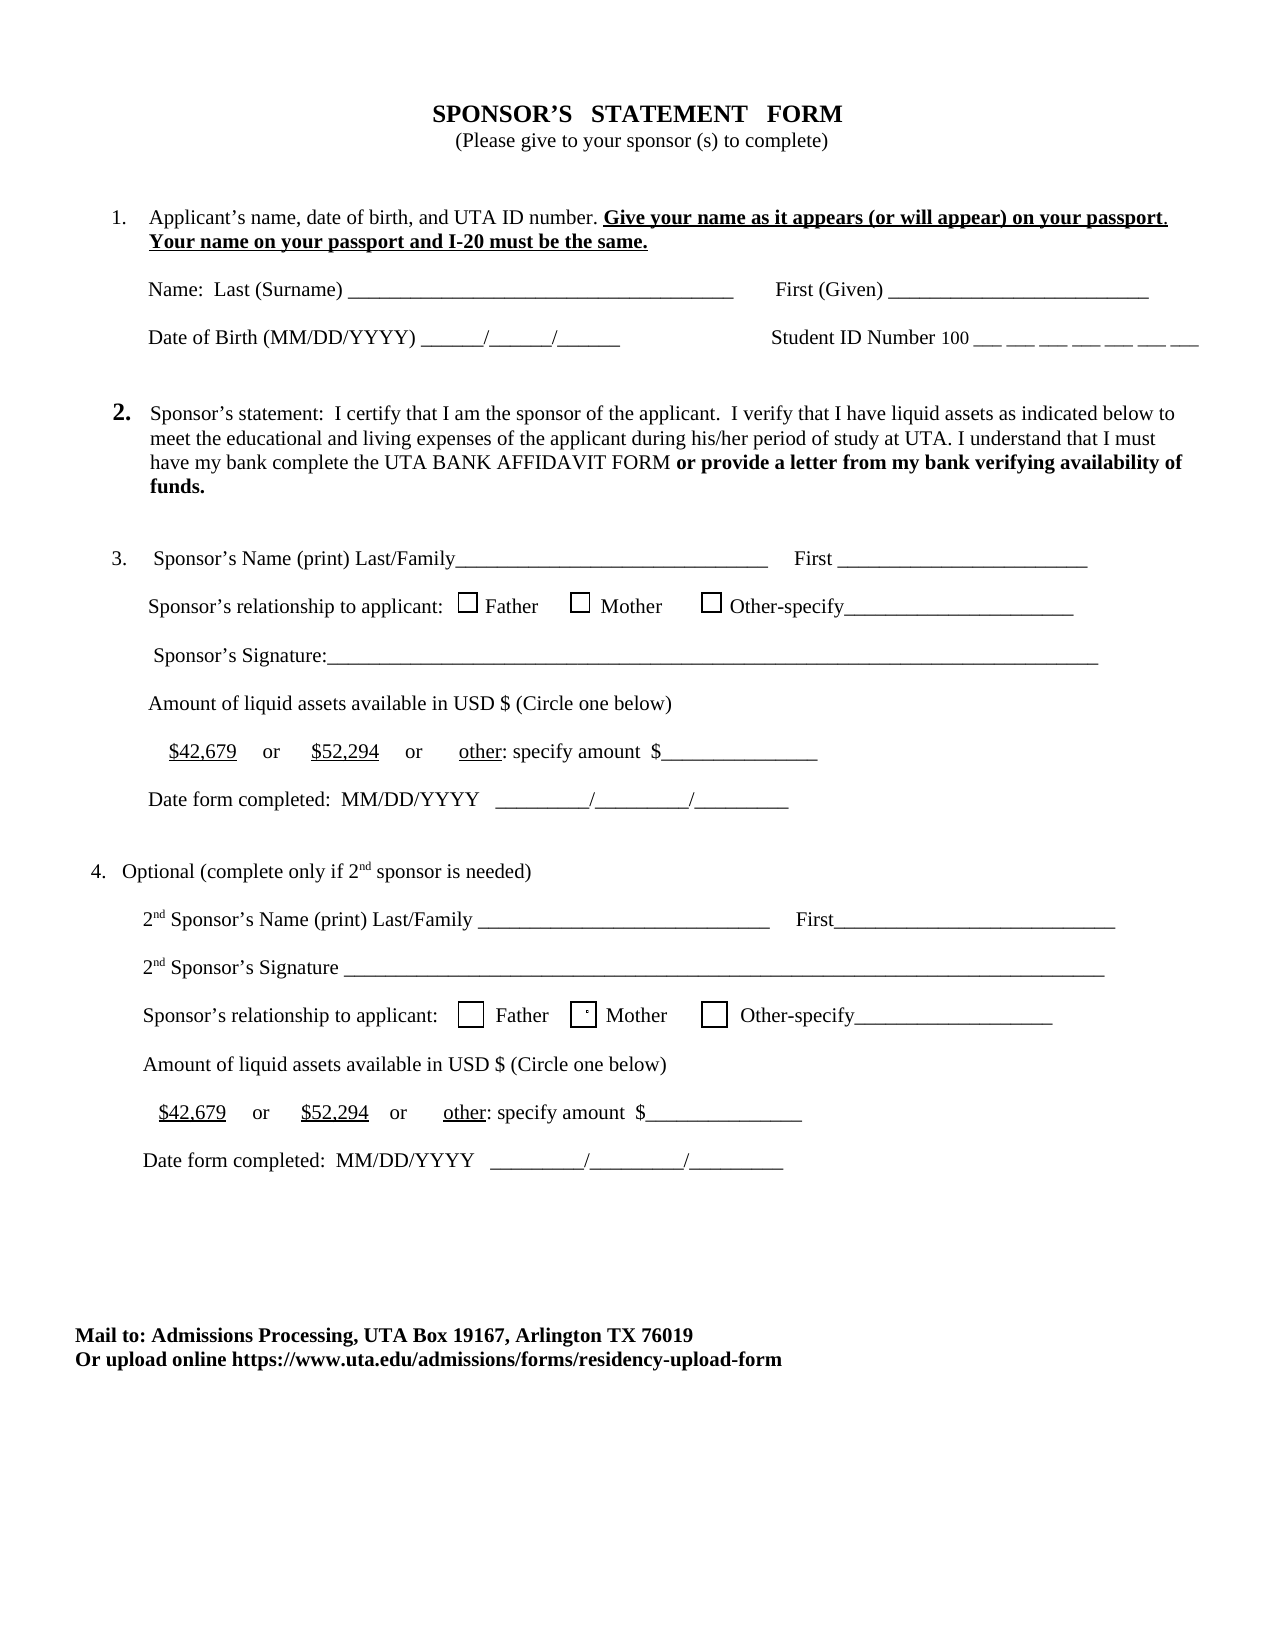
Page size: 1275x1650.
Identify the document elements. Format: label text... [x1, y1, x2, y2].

text Date form completed: MM/DD/YYYY _________/_________/_________ [75, 1148, 1200, 1172]
text DateofBirth (MM/DD/YYYY) ______/______/______Student IDNumber 100 ___ ___ ___ ___ ___ ___ ___ [75, 325, 1200, 349]
text Sponsor’s Signature:__________________________________________________________________________ [75, 642, 1200, 667]
subtitle Sponsor’s Statement Form [75, 99, 1200, 128]
text Amount of liquid assets available in USD $ (Circle one below) [75, 691, 1200, 715]
subtitle Sponsor’s statement: I certify that I am the sponsor of the applicant. I verify that I have liquid assets as indicated below to meet the educational and living expenses of the applicant during his/her period of study at UTA. I understand that I must have my bank complete the UTA BANK AFFIDAVIT FORM or provide a letter from my bank verifying availability of funds. [112, 397, 1200, 498]
text Sponsor’s relationship to applicant: Father Mother Other-specify___________________ [728, 1003, 1200, 1027]
text Amount of liquid assets available in USD $ (Circle one below) [75, 1052, 1200, 1076]
text Mail to: Admissions Processing, UTA Box 19167, Arlington TX 76019 [75, 1323, 1200, 1347]
text (Please givetoyoursponsor(s)tocomplete) [75, 128, 1200, 152]
text 3. Sponsor’s Name (print) Last/Family______________________________ First ________________________ [75, 546, 1200, 570]
text Your name on your passport and I-20 must be the same. [148, 229, 1200, 253]
subtitle $42,679 or $52,294 or other: specify amount $_______________ [75, 739, 1200, 763]
subtitle $42,679 or $52,294 or other: specify amount $_______________ [75, 1100, 1200, 1124]
list Applicant’sname,dateofbirth,andUTAIDnumber.Giveyournameasitappears(orwillappear)onyourpassport. [111, 205, 1200, 229]
text Date form completed: MM/DD/YYYY _________/_________/_________ [75, 787, 1200, 811]
text Or upload online https://www.uta.edu/admissions/forms/residency-upload-form [75, 1347, 1200, 1371]
text Sponsor’s relationship to applicant: Father Mother Other-specify___________________ [75, 1003, 458, 1027]
text 2nd Sponsor’s Name (print) Last/Family ____________________________ First___________________________ [75, 907, 1200, 931]
text 4. Optional (complete only if 2nd sponsor is needed) [75, 859, 1200, 883]
text Sponsor’s relationship to applicant: Father Mother Other-specify______________________ [75, 594, 1200, 618]
text 2nd Sponsor’s Signature _________________________________________________________________________ [75, 955, 1200, 979]
subtitle Name:Last(Surname) _____________________________________ First(Given) _________________________ [75, 277, 1200, 301]
